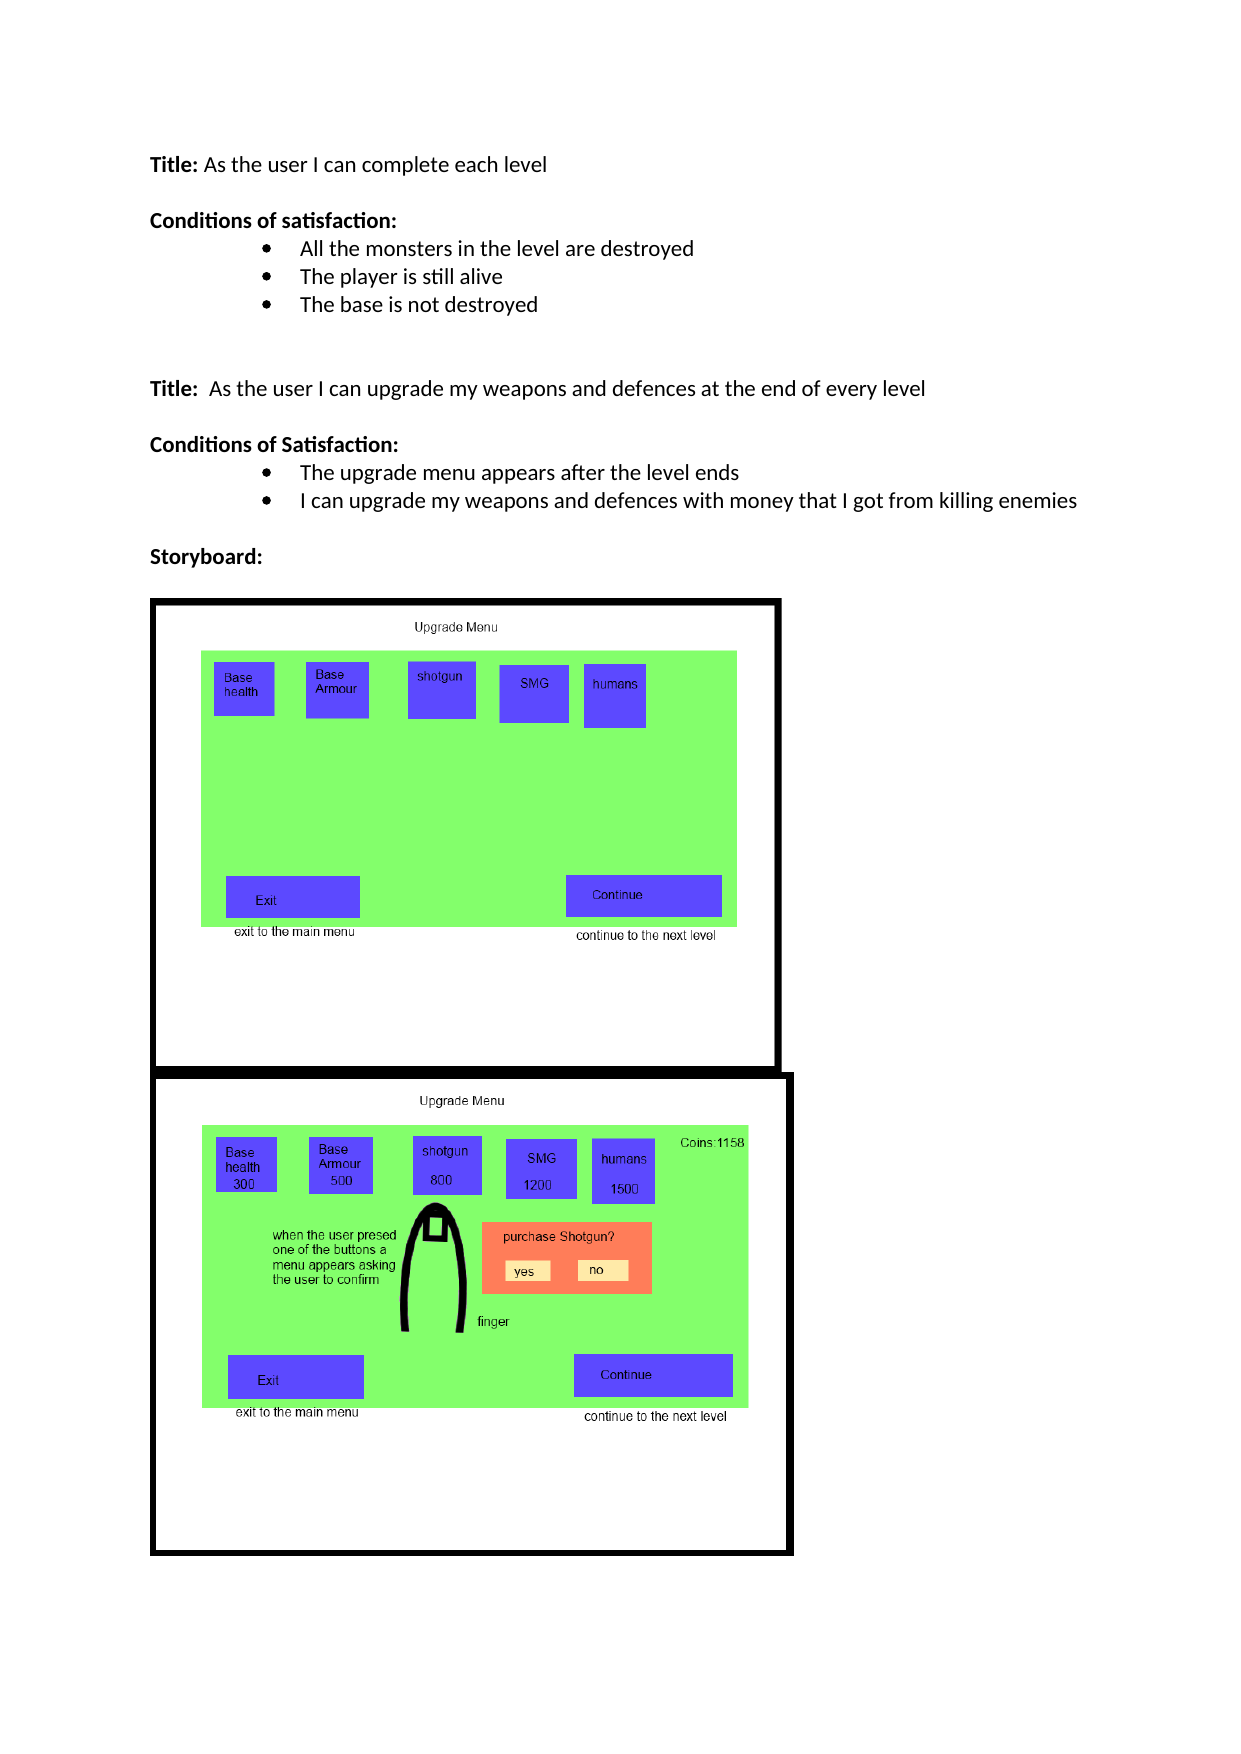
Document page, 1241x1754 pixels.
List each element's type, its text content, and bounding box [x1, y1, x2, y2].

list The upgrade menu appears after the level ends [262, 458, 1090, 486]
list The player is still alive [262, 262, 1090, 290]
list The base is not destroyed [262, 290, 1090, 318]
list I can upgrade my weapons and defences with money that I got from killing enemies [262, 486, 1090, 514]
text Title: As the user I can complete each level [150, 150, 1090, 178]
text Conditions of Satisfaction: [150, 430, 1090, 458]
list All the monsters in the level are destroyed [262, 234, 1090, 262]
text Storyboard: [150, 542, 1090, 570]
picture [150, 598, 794, 1556]
text Conditions of satisfaction: [150, 206, 1090, 234]
text Title: As the user I can upgrade my weapons and defences at the end of every level [150, 374, 1090, 402]
